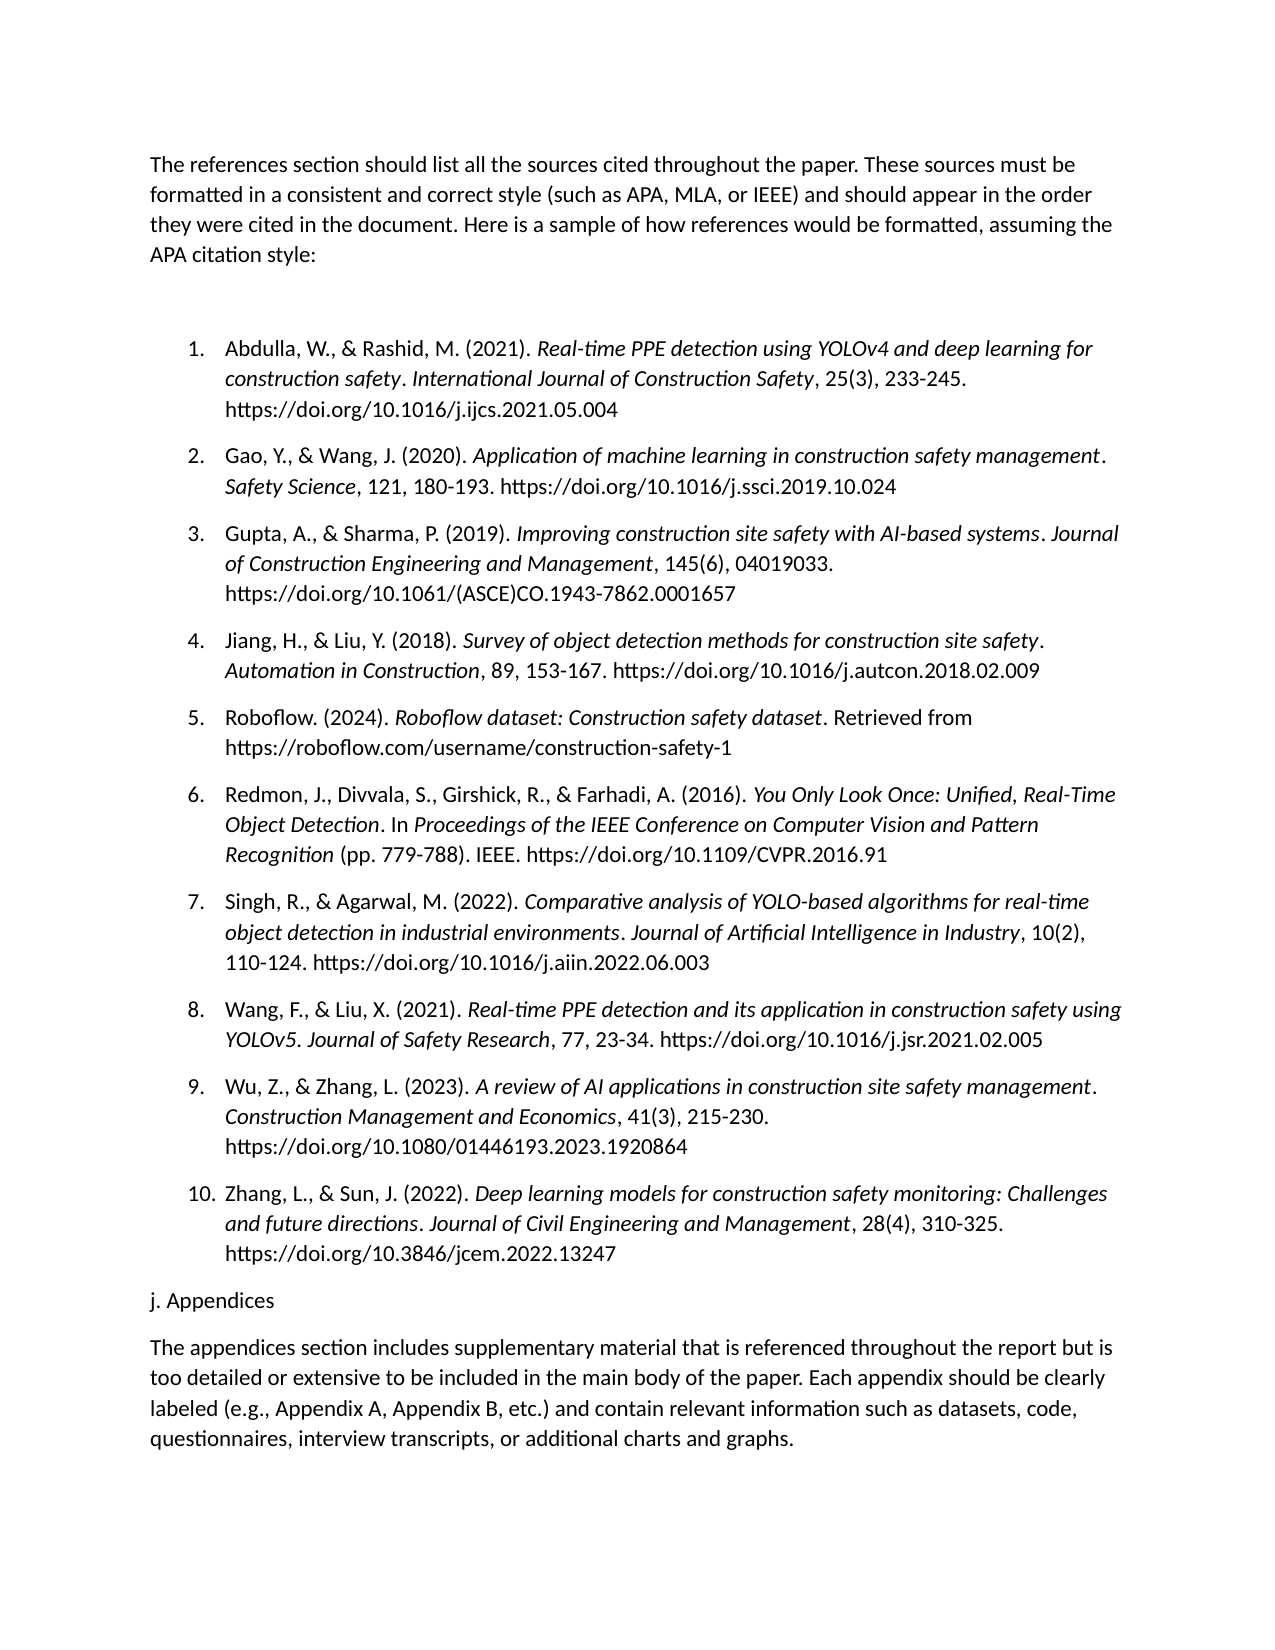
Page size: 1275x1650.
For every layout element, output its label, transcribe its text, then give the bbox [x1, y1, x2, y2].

list Singh, R., & Agarwal, M. (2022). Comparative analysis of YOLO-based algorithms for real-time object detection in industrial environments. Journal of Artificial Intelligence in Industry, 10(2), 110-124. https://doi.org/10.1016/j.aiin.2022.06.003 [187, 887, 1125, 976]
list Abdulla, W., & Rashid, M. (2021). Real-time PPE detection using YOLOv4 and deep learning for construction safety. International Journal of Construction Safety, 25(3), 233-245. https://doi.org/10.1016/j.ijcs.2021.05.004 [187, 334, 1125, 423]
list Redmon, J., Divvala, S., Girshick, R., & Farhadi, A. (2016). You Only Look Once: Unified, Real-Time Object Detection. In Proceedings of the IEEE Conference on Computer Vision and Pattern Recognition (pp. 779-788). IEEE. https://doi.org/10.1109/CVPR.2016.91 [187, 780, 1125, 869]
text j. Appendices [150, 1286, 1125, 1314]
list Gao, Y., & Wang, J. (2020). Application of machine learning in construction safety management. Safety Science, 121, 180-193. https://doi.org/10.1016/j.ssci.2019.10.024 [187, 442, 1125, 500]
list Jiang, H., & Liu, Y. (2018). Survey of object detection methods for construction site safety. Automation in Construction, 89, 153-167. https://doi.org/10.1016/j.autcon.2018.02.009 [187, 626, 1125, 684]
list Zhang, L., & Sun, J. (2022). Deep learning models for construction safety monitoring: Challenges and future directions. Journal of Civil Engineering and Management, 28(4), 310-325. https://doi.org/10.3846/jcem.2022.13247 [187, 1179, 1125, 1268]
list Wang, F., & Liu, X. (2021). Real-time PPE detection and its application in construction safety using YOLOv5. Journal of Safety Research, 77, 23-34. https://doi.org/10.1016/j.jsr.2021.02.005 [187, 995, 1125, 1053]
text The appendices section includes supplementary material that is referenced throughout the report but is too detailed or extensive to be included in the main body of the paper. Each appendix should be clearly labeled (e.g., Appendix A, Appendix B, etc.) and contain relevant information such as datasets, code, questionnaires, interview transcripts, or additional charts and graphs. [150, 1333, 1125, 1452]
list Gupta, A., & Sharma, P. (2019). Improving construction site safety with AI-based systems. Journal of Construction Engineering and Management, 145(6), 04019033. https://doi.org/10.1061/(ASCE)CO.1943-7862.0001657 [187, 519, 1125, 607]
text The references section should list all the sources cited throughout the paper. These sources must be formatted in a consistent and correct style (such as APA, MLA, or IEEE) and should appear in the order they were cited in the document. Here is a sample of how references would be formatted, assuming the APA citation style: [150, 150, 1125, 269]
list Wu, Z., & Zhang, L. (2023). A review of AI applications in construction site safety management. Construction Management and Economics, 41(3), 215-230. https://doi.org/10.1080/01446193.2023.1920864 [187, 1072, 1125, 1160]
list Roboflow. (2024). Roboflow dataset: Construction safety dataset. Retrieved from https://roboflow.com/username/construction-safety-1 [187, 703, 1125, 761]
